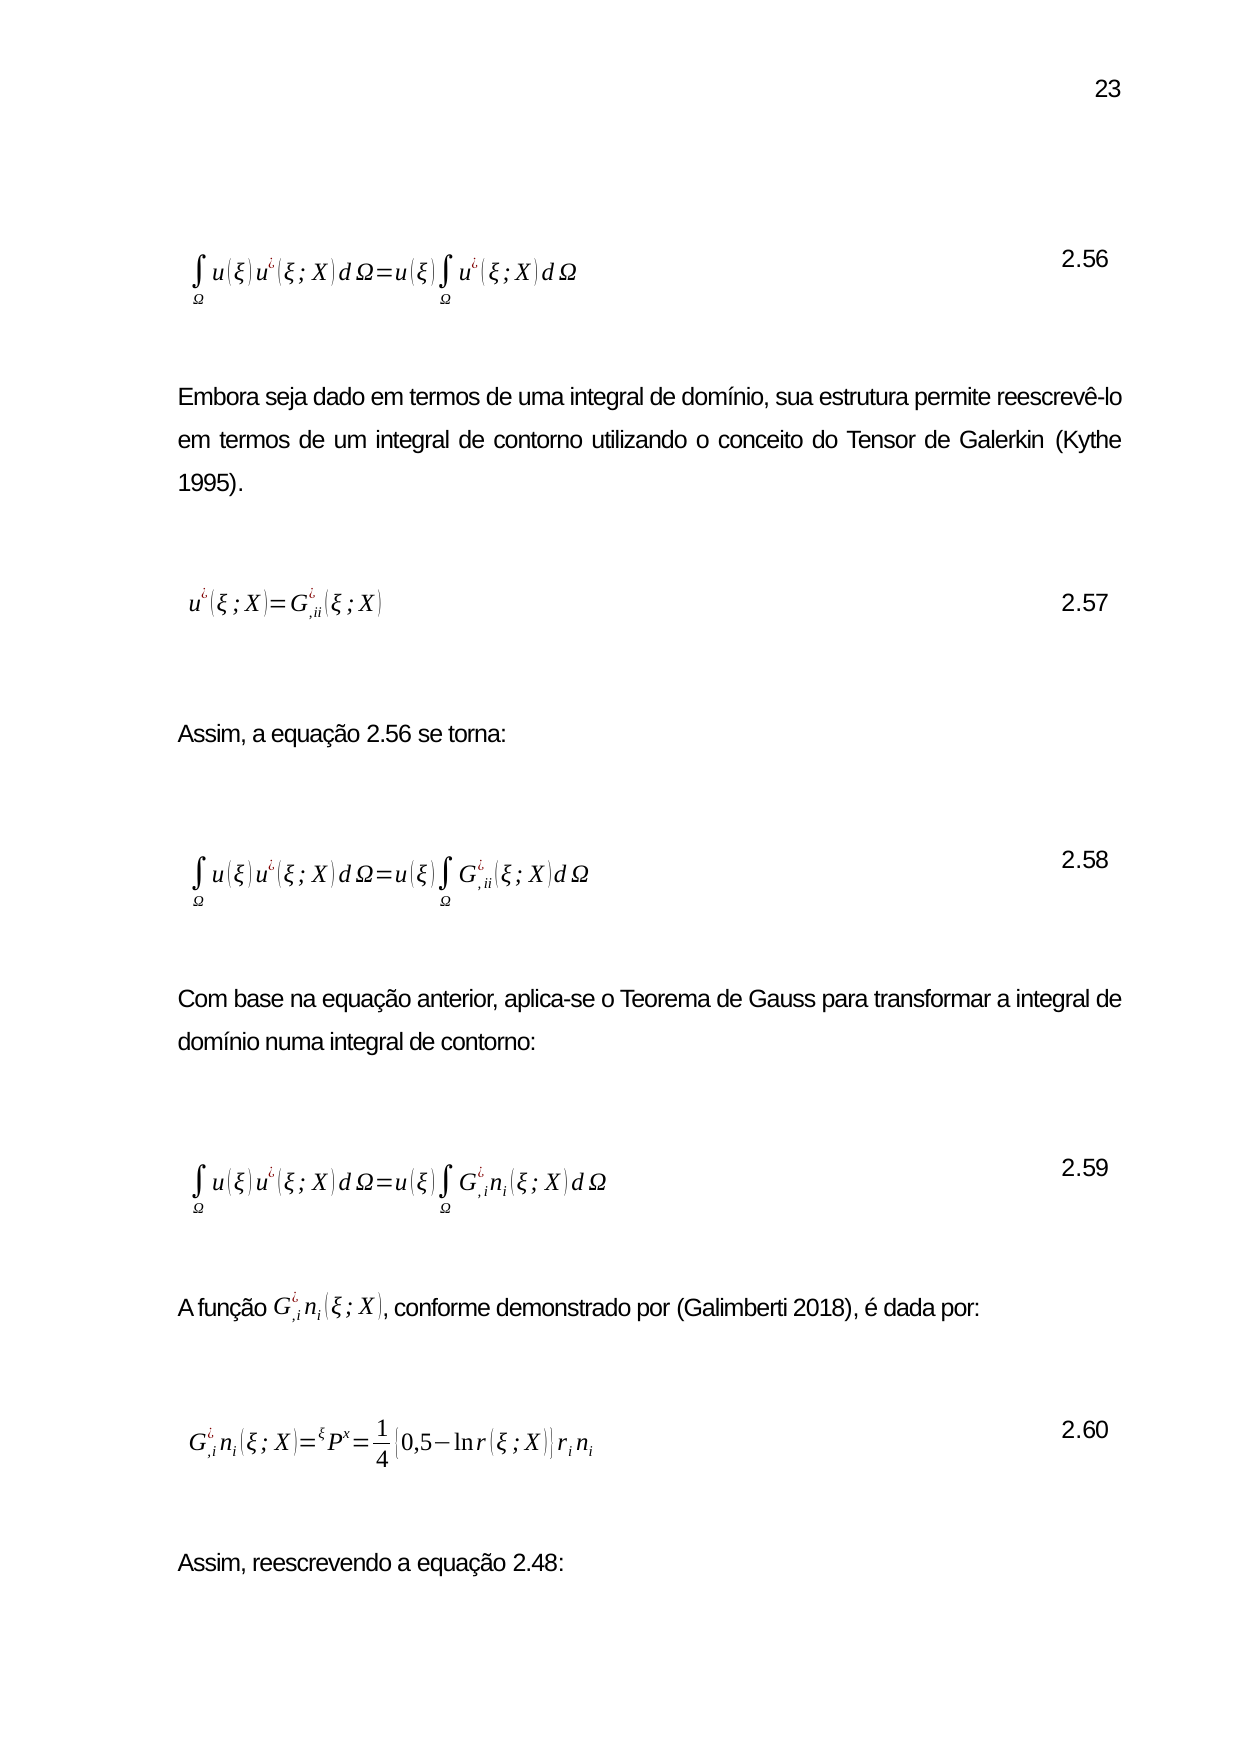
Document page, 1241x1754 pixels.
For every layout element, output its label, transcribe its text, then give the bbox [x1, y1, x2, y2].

text A função , conforme demonstrado por , é dada por: [177, 1291, 1122, 1324]
table_header [177, 1146, 1033, 1231]
table_header [177, 839, 1033, 924]
table_header [177, 1415, 1033, 1488]
text Com base na equação anterior, aplica-se o Teorema de Gauss para transformar a integral de domínio numa integral de contorno: [177, 983, 1122, 1055]
table_header [177, 237, 1033, 322]
text Embora seja dado em termos de uma integral de domínio, sua estrutura permite reescrevê-lo em termos de um integral de contorno utilizando o conceito do Tensor de Galerkin . [177, 382, 1122, 497]
table_header [177, 588, 1033, 659]
